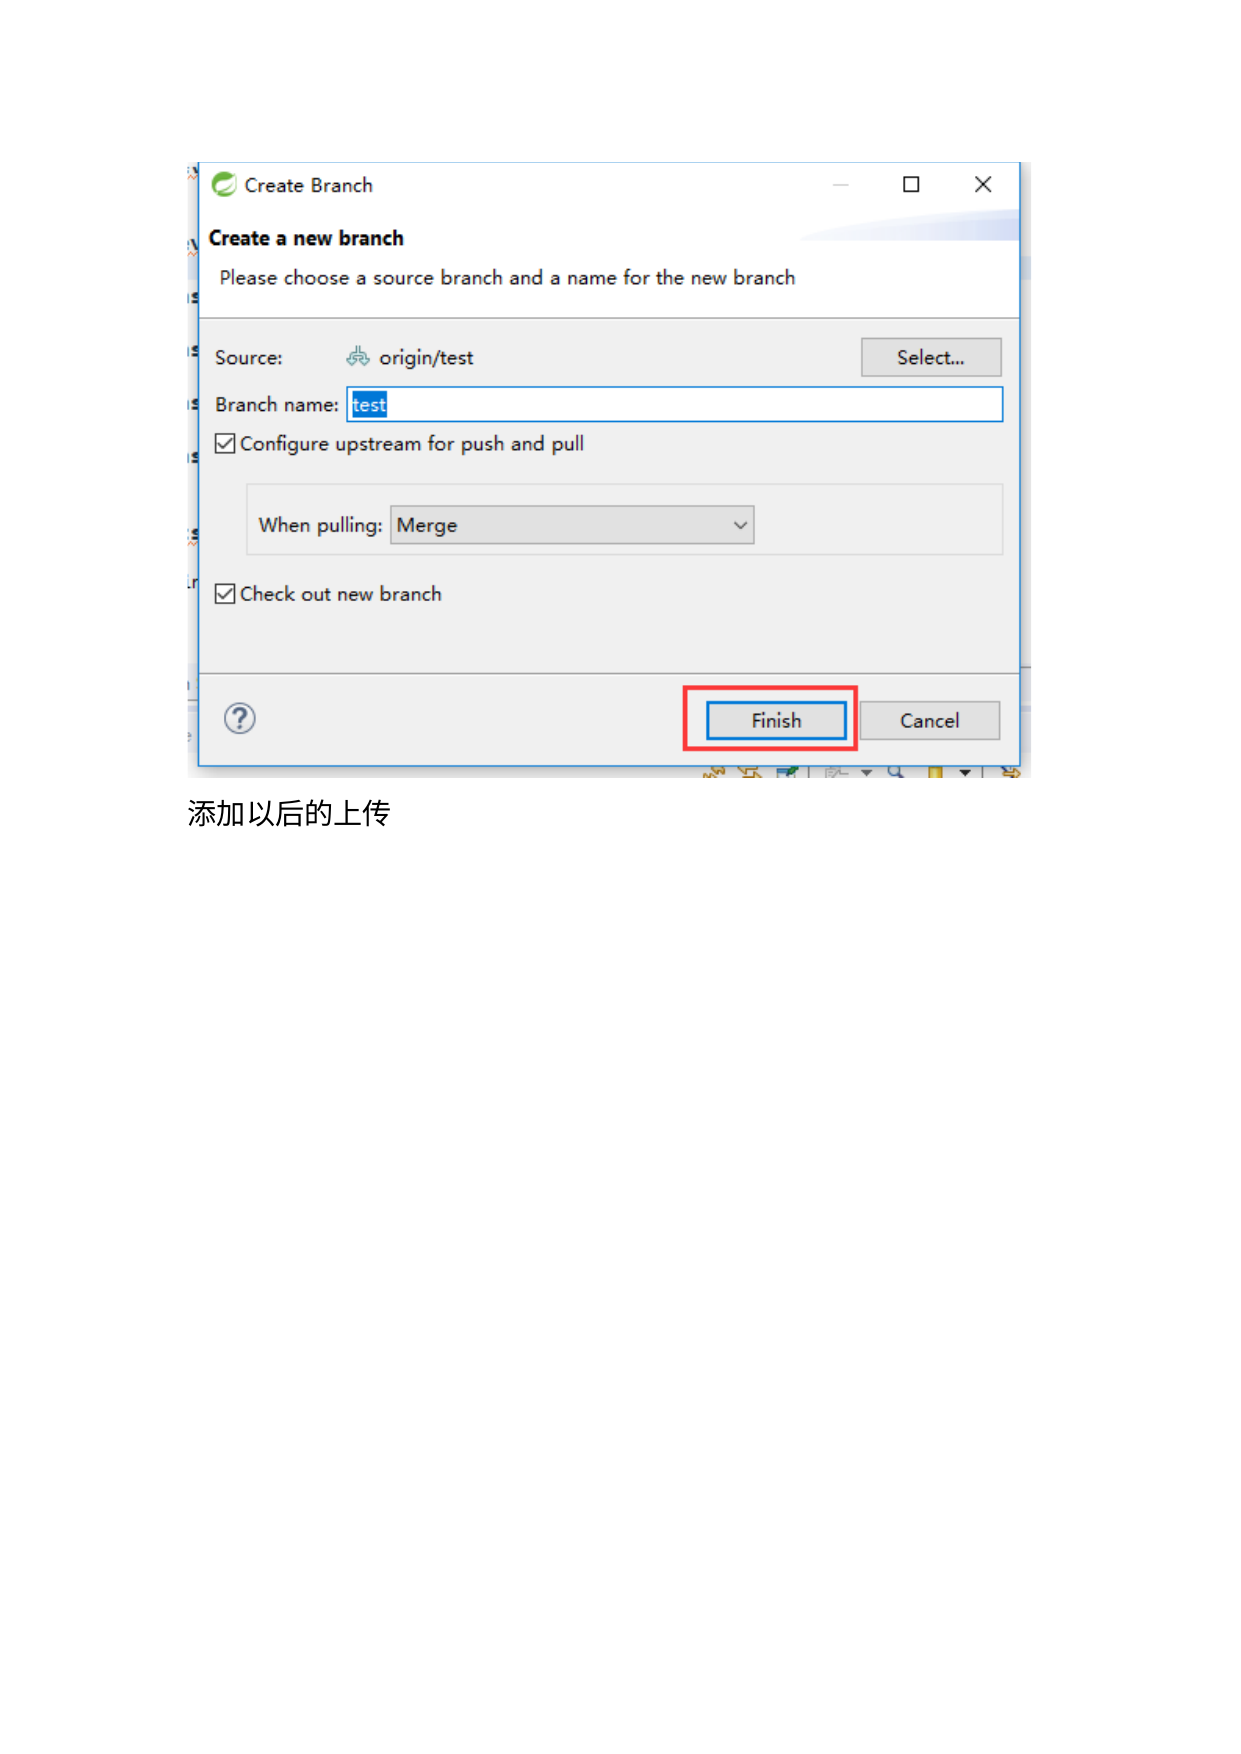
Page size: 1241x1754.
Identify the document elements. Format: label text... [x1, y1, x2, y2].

picture [187, 162, 1032, 778]
text 添加以后的上传 [187, 779, 1053, 844]
